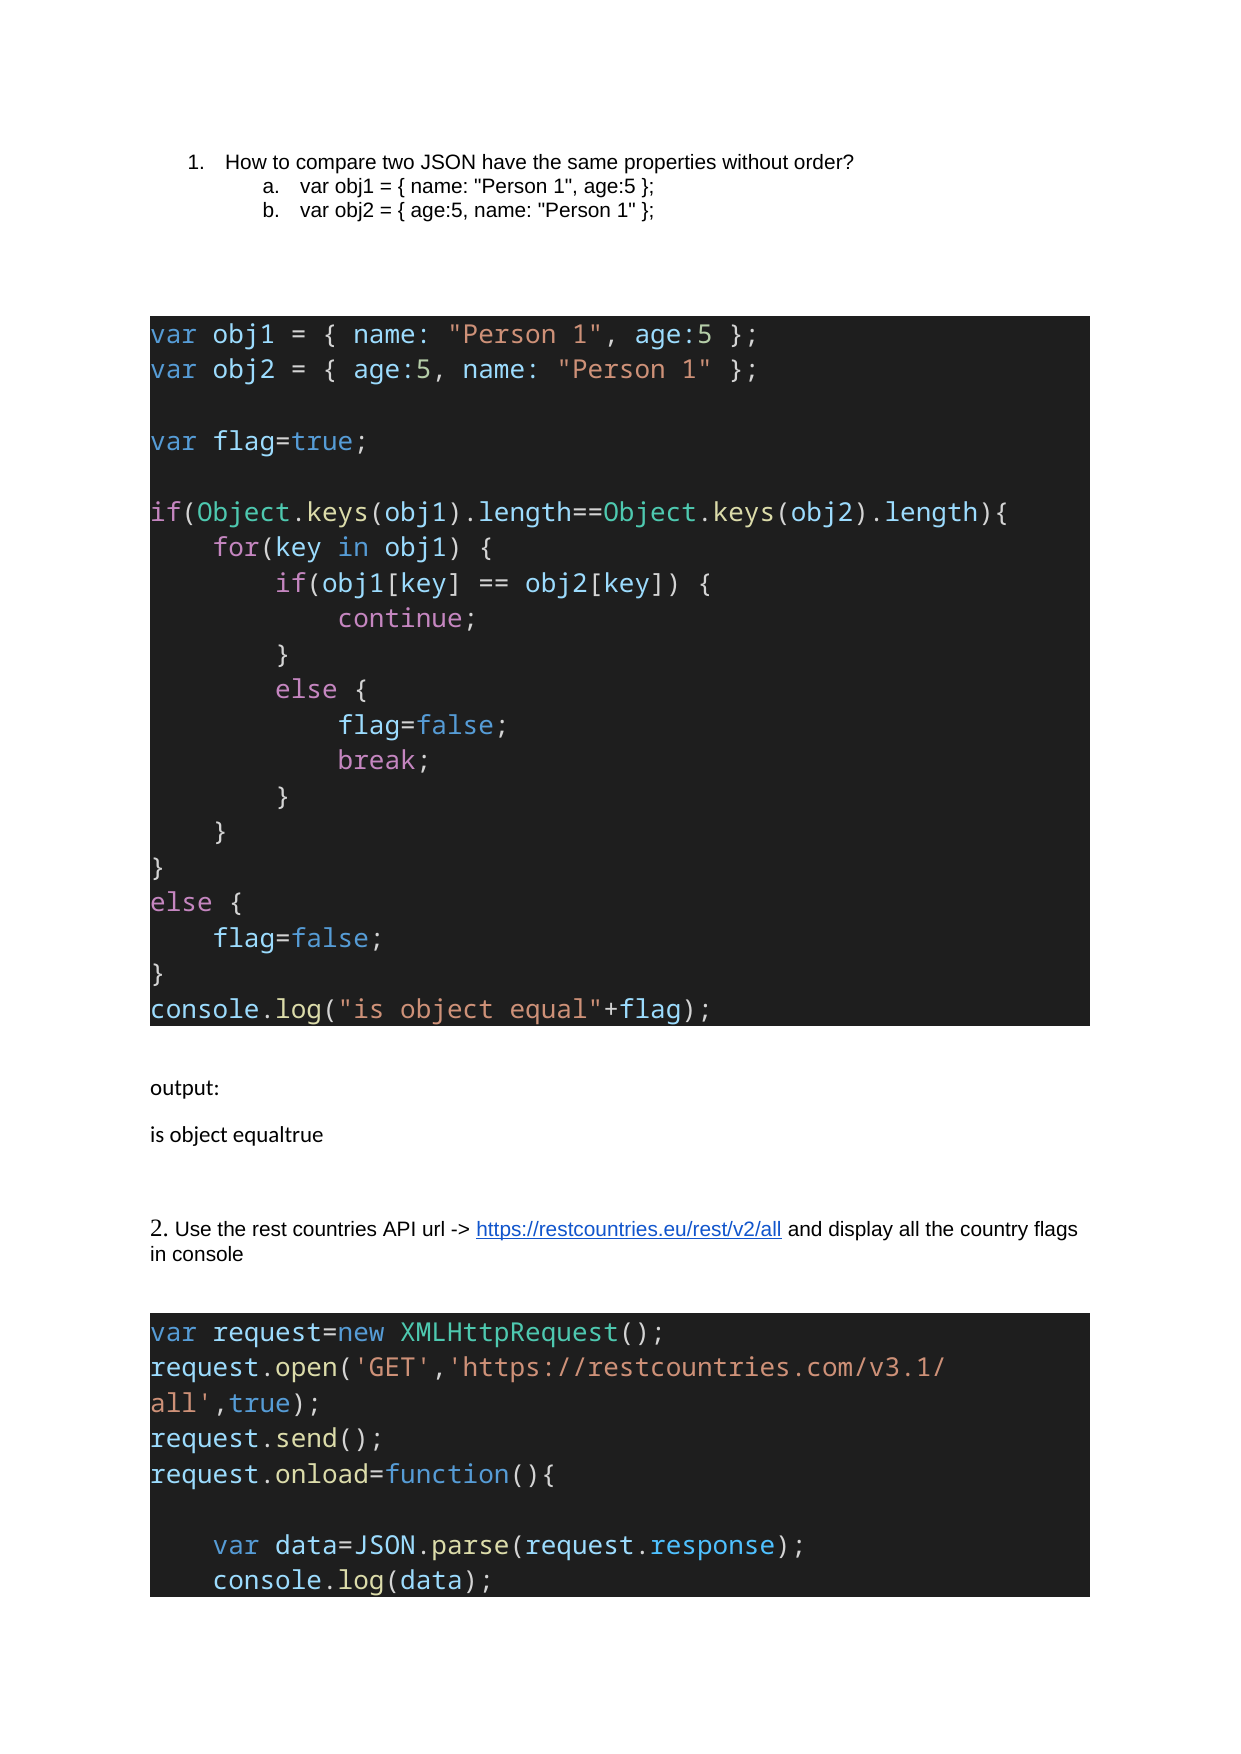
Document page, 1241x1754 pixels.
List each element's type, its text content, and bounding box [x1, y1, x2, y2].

text output: [150, 1073, 1090, 1101]
text request.send(); [150, 1420, 1090, 1455]
text var obj2 = { age:5, name: "Person 1" }; [150, 351, 1090, 387]
text break; [150, 742, 1090, 777]
text flag=false; [150, 919, 1090, 955]
list var obj2 = { age:5, name: "Person 1" }; [262, 198, 1090, 222]
text } [150, 777, 1090, 813]
text var flag=true; [150, 422, 1090, 458]
text request.onload=function(){ [150, 1455, 1090, 1491]
text var request=new XMLHttpRequest(); [150, 1313, 1090, 1349]
text 2. Use the rest countries API url -> https://restcountries.eu/rest/v2/all and display all the country flags in console [150, 1213, 1090, 1266]
list var obj1 = { name: "Person 1", age:5 }; [262, 174, 1090, 198]
text if(Object.keys(obj1).length==Object.keys(obj2).length){ [150, 493, 1090, 529]
text flag=false; [150, 706, 1090, 742]
text request.open('GET','https://restcountries.com/v3.1/all',true); [150, 1349, 1090, 1420]
text } [150, 848, 1090, 884]
list How to compare two JSON have the same properties without order? [187, 150, 1090, 174]
text continue; [150, 600, 1090, 635]
text } [150, 955, 1090, 991]
text for(key in obj1) { [150, 529, 1090, 564]
text console.log(data); [150, 1562, 1090, 1597]
text if(obj1[key] == obj2[key]) { [150, 564, 1090, 600]
text console.log("is object equal"+flag); [150, 991, 1090, 1026]
text var obj1 = { name: "Person 1", age:5 }; [150, 316, 1090, 351]
text } [150, 635, 1090, 671]
text } [150, 813, 1090, 848]
text else { [150, 884, 1090, 919]
text is object equaltrue [150, 1120, 1090, 1148]
text else { [150, 671, 1090, 706]
text var data=JSON.parse(request.response); [150, 1526, 1090, 1562]
